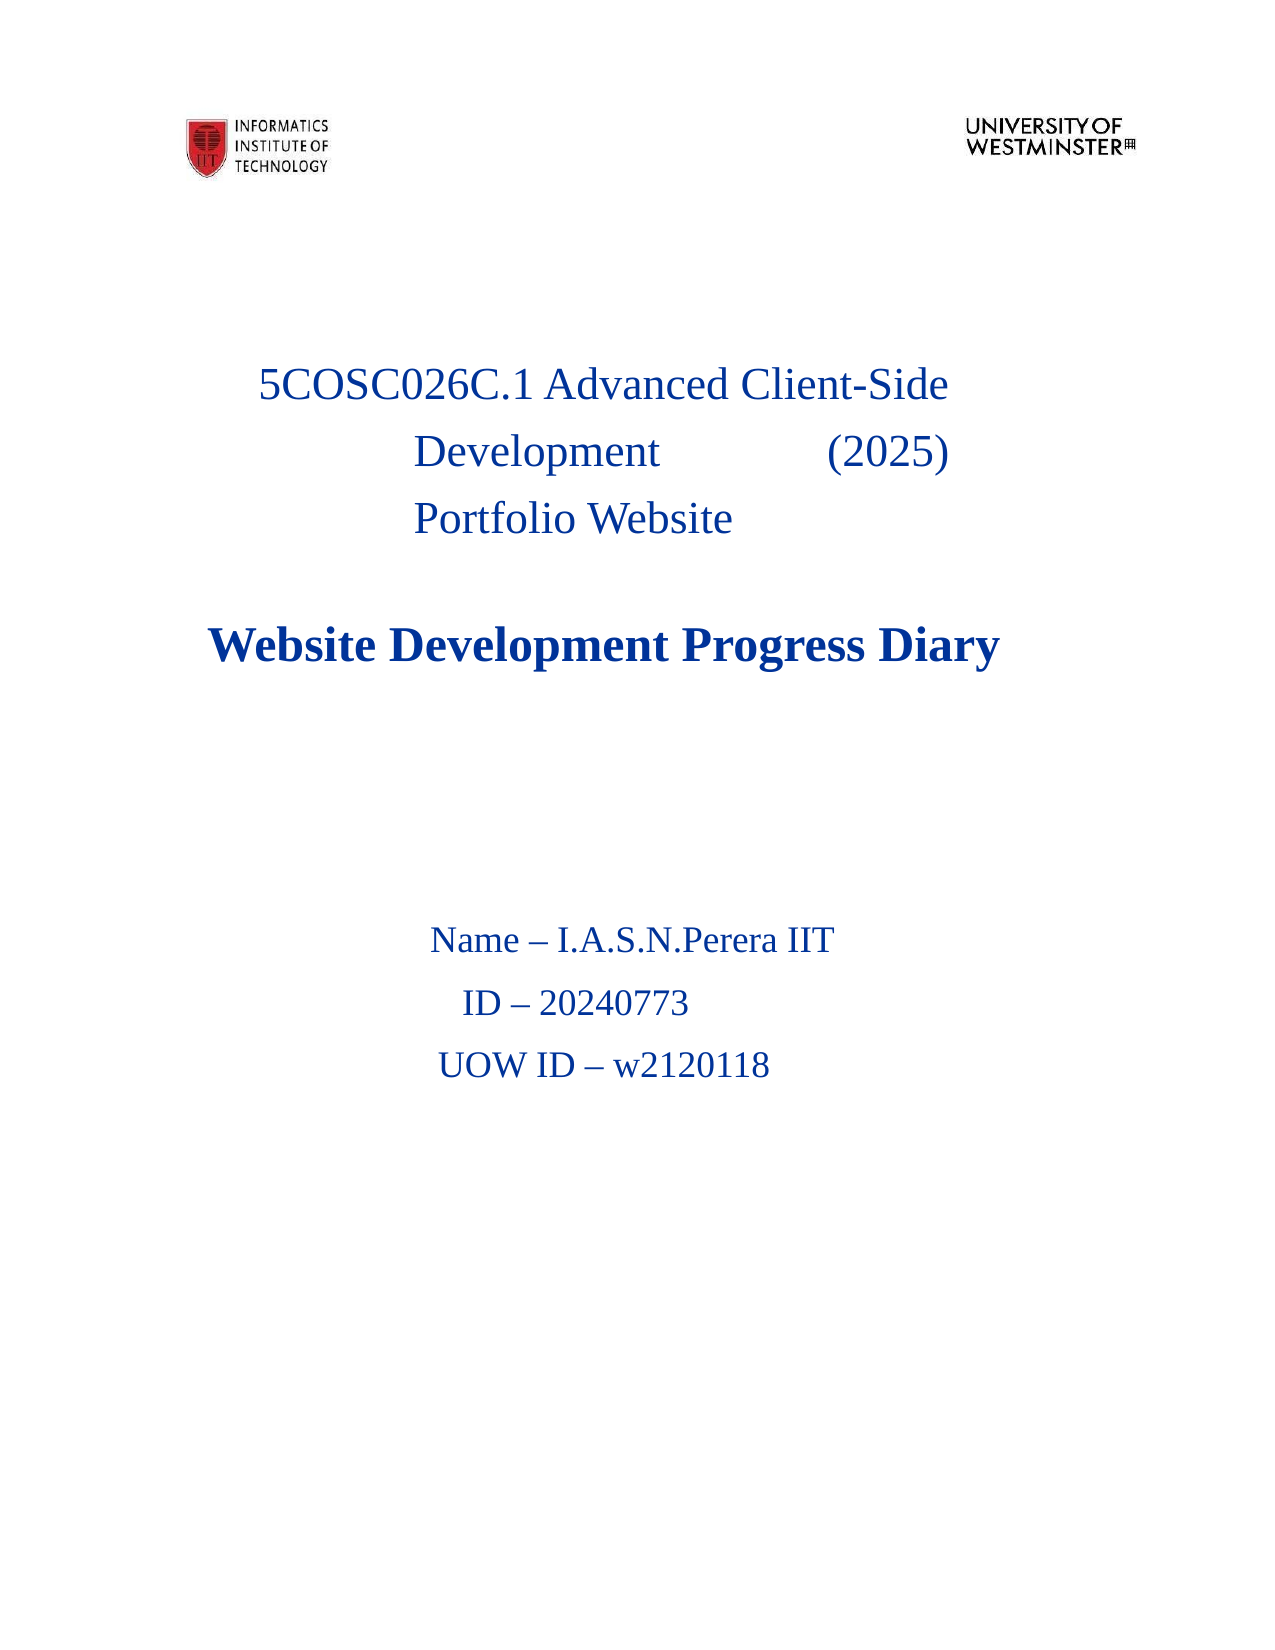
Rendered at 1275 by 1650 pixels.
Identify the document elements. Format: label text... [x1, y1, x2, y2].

subtitle Website Development Progress Diary [207, 615, 1219, 673]
picture [949, 42, 1152, 230]
picture [174, 60, 344, 230]
text 5COSC026C.1 Advanced Client-Side Development (2025) Portfolio Website [258, 357, 949, 543]
text UOW ID – w2120118 [47, 1043, 1161, 1086]
text Name – I.A.S.N.Perera IIT ID – 20240773 [430, 918, 835, 1023]
